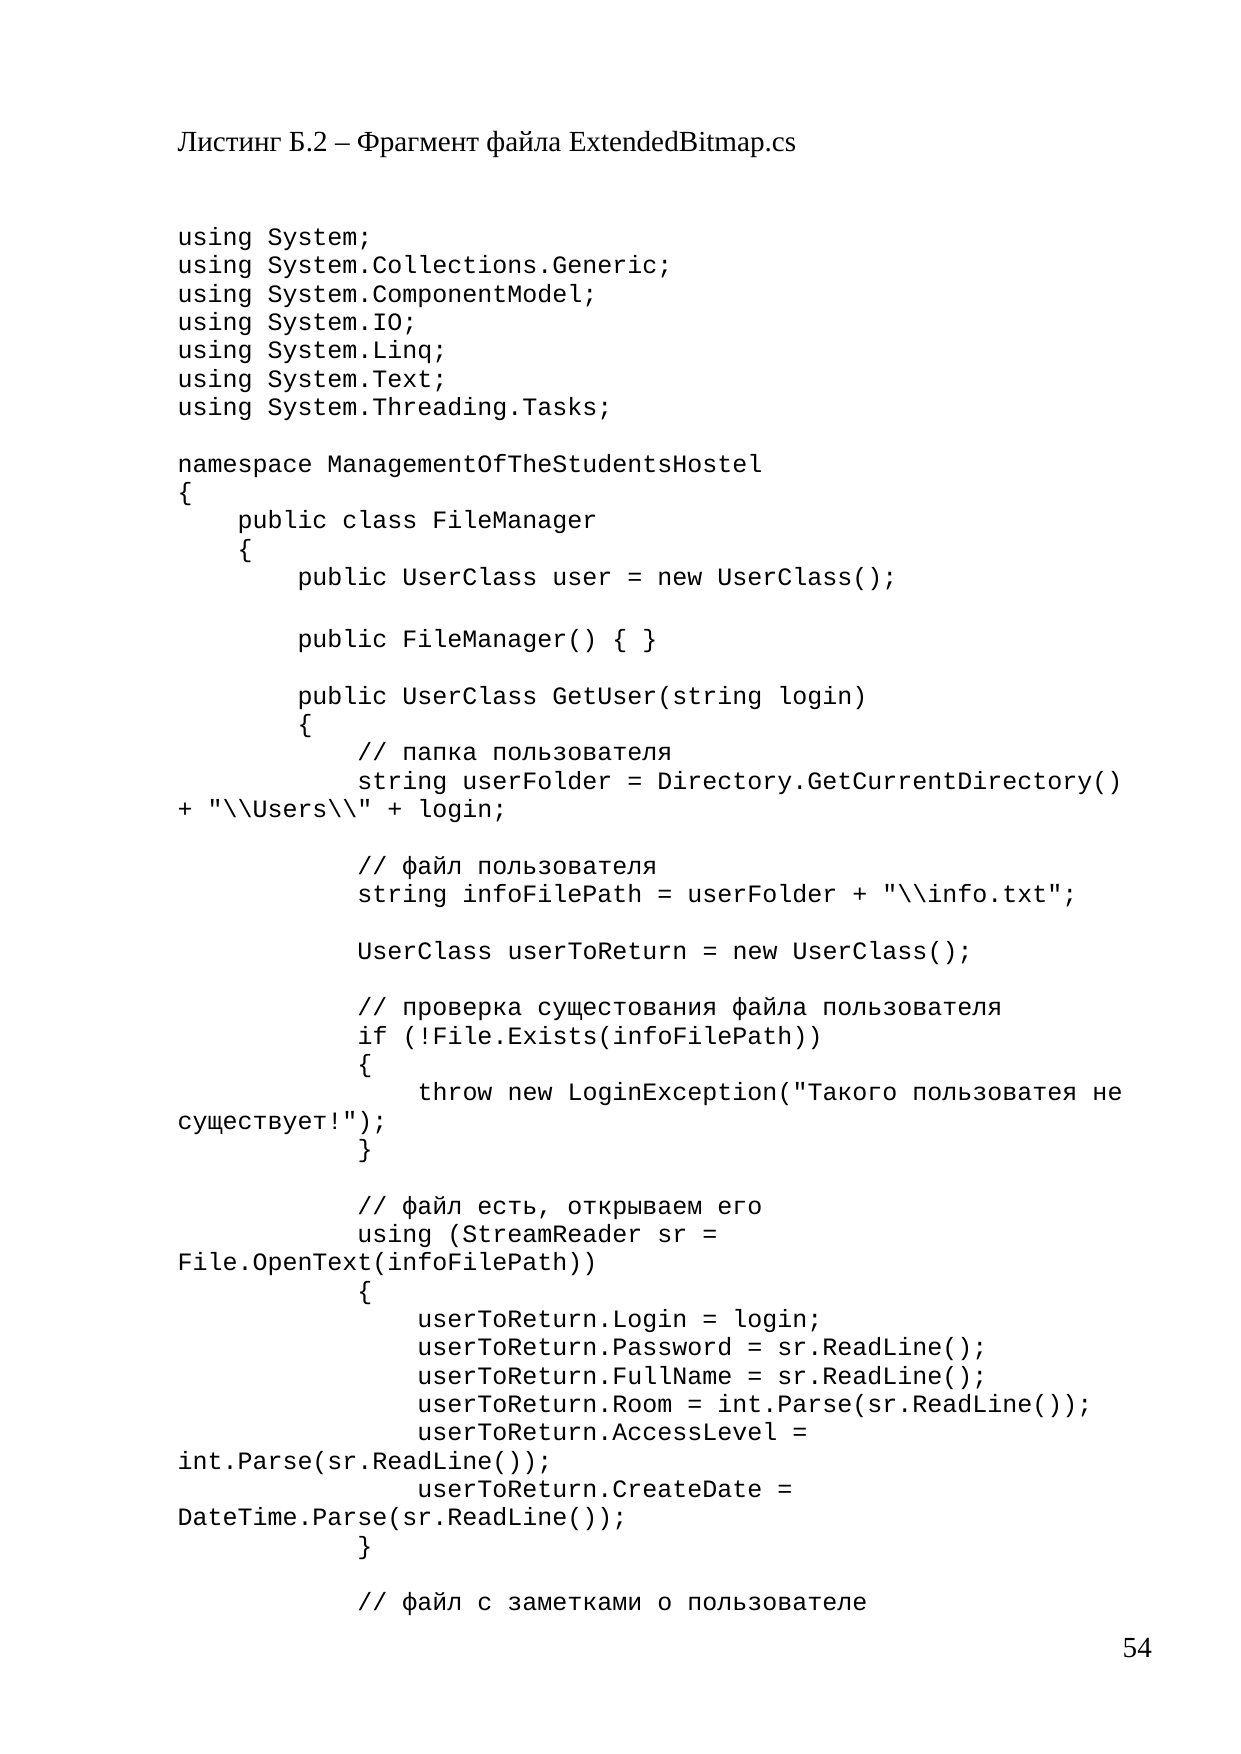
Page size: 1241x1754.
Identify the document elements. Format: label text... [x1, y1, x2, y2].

text using System.IO; [177, 310, 1152, 338]
text using (StreamReader sr = File.OpenText(infoFilePath)) [177, 1222, 1152, 1278]
text // файл пользователя [177, 853, 1152, 882]
text public UserClass GetUser(string login) [177, 683, 1152, 712]
text public FileManager() { } [177, 627, 1152, 655]
text using System.Threading.Tasks; [177, 395, 1152, 423]
text userToReturn.Password = sr.ReadLine(); [177, 1335, 1152, 1363]
text userToReturn.Room = int.Parse(sr.ReadLine()); [177, 1392, 1152, 1420]
text using System.Collections.Generic; [177, 253, 1152, 281]
text } [177, 1533, 1152, 1562]
text public class FileManager [177, 508, 1152, 536]
text if (!File.Exists(infoFilePath)) [177, 1023, 1152, 1052]
text { [177, 480, 1152, 508]
text // проверка сущестования файла пользователя [177, 995, 1152, 1023]
text { [177, 536, 1152, 565]
text string userFolder = Directory.GetCurrentDirectory() + "\\Users\\" + login; [177, 768, 1152, 825]
text using System; [177, 225, 1152, 253]
text using System.ComponentModel; [177, 281, 1152, 310]
text { [177, 1052, 1152, 1080]
text userToReturn.FullName = sr.ReadLine(); [177, 1363, 1152, 1392]
text userToReturn.AccessLevel = int.Parse(sr.ReadLine()); [177, 1420, 1152, 1477]
text { [177, 712, 1152, 740]
text namespace ManagementOfTheStudentsHostel [177, 451, 1152, 480]
text userToReturn.CreateDate = DateTime.Parse(sr.ReadLine()); [177, 1477, 1152, 1533]
text UserClass userToReturn = new UserClass(); [177, 938, 1152, 967]
text string infoFilePath = userFolder + "\\info.txt"; [177, 882, 1152, 910]
text throw new LoginException("Такого пользоватея не существует!"); [177, 1080, 1152, 1137]
text using System.Text; [177, 366, 1152, 395]
text // файл c заметками о пользователе [177, 1590, 1152, 1618]
text // папка пользователя [177, 740, 1152, 768]
text using System.Linq; [177, 338, 1152, 366]
text public UserClass user = new UserClass(); [177, 565, 1152, 593]
text // файл есть, открываем его [177, 1193, 1152, 1222]
subtitle Листинг Б.2 – Фрагмент файла ExtendedBitmap.cs [177, 124, 1152, 158]
text { [177, 1278, 1152, 1307]
text } [177, 1137, 1152, 1165]
text userToReturn.Login = login; [177, 1307, 1152, 1335]
